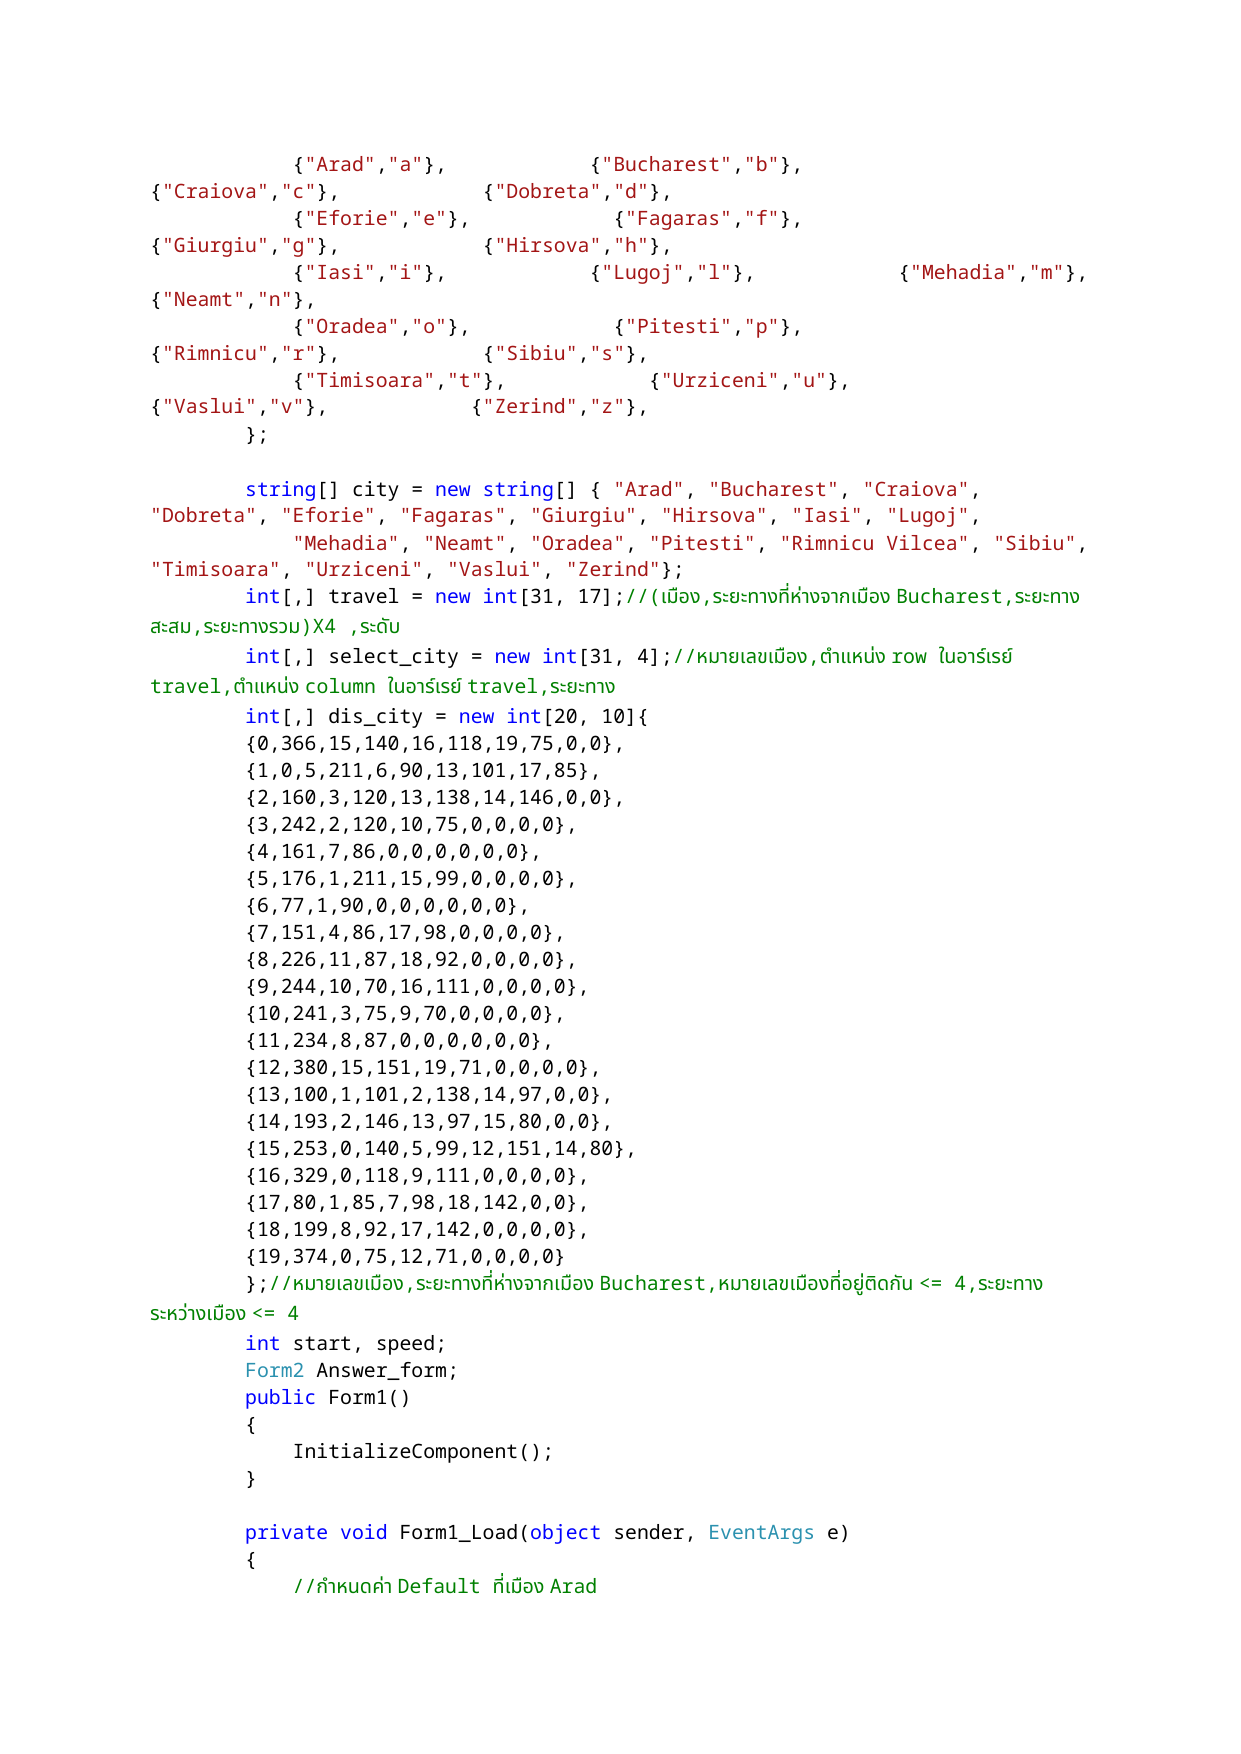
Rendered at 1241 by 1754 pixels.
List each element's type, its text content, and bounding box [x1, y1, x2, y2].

text {"Oradea","o"}, {"Pitesti","p"}, {"Rimnicu","r"}, {"Sibiu","s"}, [150, 312, 1090, 366]
text {12,380,15,151,19,71,0,0,0,0}, [150, 1053, 1090, 1080]
text {2,160,3,120,13,138,14,146,0,0}, [150, 784, 1090, 811]
text "Mehadia", "Neamt", "Oradea", "Pitesti", "Rimnicu Vilcea", "Sibiu", "Timisoara", "Urziceni", "Vaslui", "Zerind"}; [150, 529, 1090, 583]
text {4,161,7,86,0,0,0,0,0,0}, [150, 838, 1090, 864]
text //กำหนดค่า Default ที่เมือง Arad [150, 1572, 1090, 1602]
text {16,329,0,118,9,111,0,0,0,0}, [150, 1161, 1090, 1188]
text {9,244,10,70,16,111,0,0,0,0}, [150, 972, 1090, 999]
text {14,193,2,146,13,97,15,80,0,0}, [150, 1107, 1090, 1134]
text int start, speed; [150, 1329, 1090, 1356]
text {6,77,1,90,0,0,0,0,0,0}, [150, 892, 1090, 918]
text {"Eforie","e"}, {"Fagaras","f"}, {"Giurgiu","g"}, {"Hirsova","h"}, [150, 204, 1090, 258]
text {"Arad","a"}, {"Bucharest","b"}, {"Craiova","c"}, {"Dobreta","d"}, [150, 150, 1090, 204]
text {3,242,2,120,10,75,0,0,0,0}, [150, 811, 1090, 838]
text string[] city = new string[] { "Arad", "Bucharest", "Craiova", "Dobreta", "Eforie", "Fagaras", "Giurgiu", "Hirsova", "Iasi", "Lugoj", [150, 475, 1090, 529]
text {"Timisoara","t"}, {"Urziceni","u"}, {"Vaslui","v"}, {"Zerind","z"}, [150, 366, 1090, 420]
text Form2 Answer_form; [150, 1356, 1090, 1383]
text {1,0,5,211,6,90,13,101,17,85}, [150, 757, 1090, 784]
text { [150, 1410, 1090, 1437]
text {"Iasi","i"}, {"Lugoj","l"}, {"Mehadia","m"}, {"Neamt","n"}, [150, 258, 1090, 312]
text {11,234,8,87,0,0,0,0,0,0}, [150, 1026, 1090, 1053]
text int[,] select_city = new int[31, 4];//หมายเลขเมือง,ตำแหน่ง row ในอาร์เรย์ travel,ตำแหน่ง column ในอาร์เรย์ travel,ระยะทาง [150, 643, 1090, 703]
text {8,226,11,87,18,92,0,0,0,0}, [150, 946, 1090, 972]
text {15,253,0,140,5,99,12,151,14,80}, [150, 1134, 1090, 1161]
text InitializeComponent(); [150, 1437, 1090, 1464]
text };//หมายเลขเมือง,ระยะทางที่ห่างจากเมือง Bucharest,หมายเลขเมืองที่อยู่ติดกัน <= 4,ระยะทางระหว่างเมือง <= 4 [150, 1269, 1090, 1329]
text public Form1() [150, 1383, 1090, 1410]
text {7,151,4,86,17,98,0,0,0,0}, [150, 918, 1090, 946]
text {13,100,1,101,2,138,14,97,0,0}, [150, 1080, 1090, 1107]
text {5,176,1,211,15,99,0,0,0,0}, [150, 864, 1090, 892]
text { [150, 1545, 1090, 1572]
text {10,241,3,75,9,70,0,0,0,0}, [150, 999, 1090, 1026]
text int[,] travel = new int[31, 17];//(เมือง,ระยะทางที่ห่างจากเมือง Bucharest,ระยะทางสะสม,ระยะทางรวม)X4 ,ระดับ [150, 583, 1090, 643]
text {19,374,0,75,12,71,0,0,0,0} [150, 1242, 1090, 1269]
text private void Form1_Load(object sender, EventArgs e) [150, 1518, 1090, 1545]
text }; [150, 420, 1090, 447]
text int[,] dis_city = new int[20, 10]{ [150, 703, 1090, 730]
text {18,199,8,92,17,142,0,0,0,0}, [150, 1215, 1090, 1242]
text {17,80,1,85,7,98,18,142,0,0}, [150, 1188, 1090, 1215]
text {0,366,15,140,16,118,19,75,0,0}, [150, 730, 1090, 757]
text } [150, 1464, 1090, 1491]
